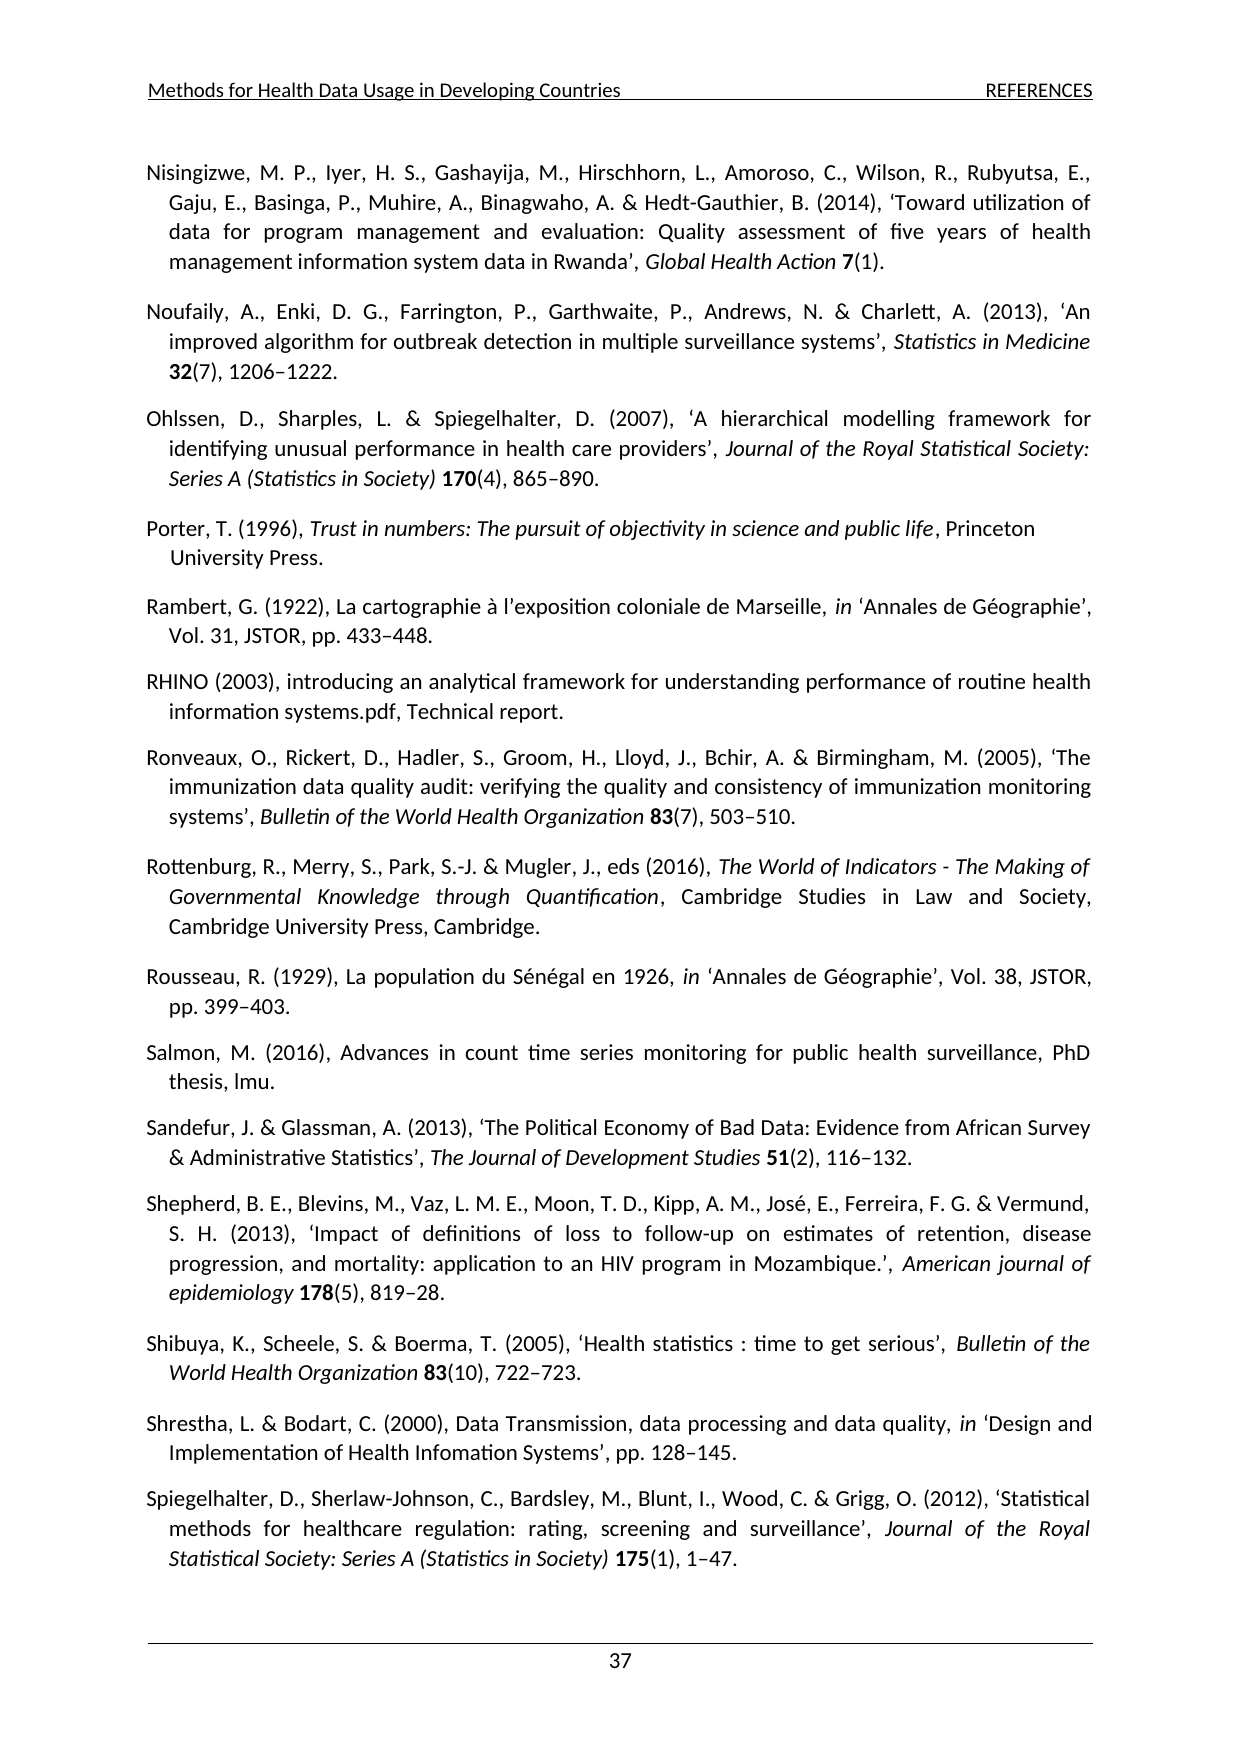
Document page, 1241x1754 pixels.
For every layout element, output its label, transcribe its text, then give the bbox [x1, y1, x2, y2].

text Shrestha, L. & Bodart, C. (2000), Data Transmission, data processing and data quality, in ‘Design and Implementation of Health Infomation Systems’, pp. 128–145. [146, 1409, 1093, 1467]
text Ronveaux, O., Rickert, D., Hadler, S., Groom, H., Lloyd, J., Bchir, A. & Birmingham, M. (2005), ‘The immunization data quality audit: verifying the quality and consistency of immunization monitoring systems’, Bulletin of the World Health Organization 83(7), 503–510. [146, 743, 1093, 830]
text Nisingizwe, M. P., Iyer, H. S., Gashayija, M., Hirschhorn, L., Amoroso, C., Wilson, R., Rubyutsa, E., Gaju, E., Basinga, P., Muhire, A., Binagwaho, A. & Hedt-Gauthier, B. (2014), ‘Toward utilization of data for program management and evaluation: Quality assessment of five years of health management information system data in Rwanda’, Global Health Action 7(1). [146, 158, 1093, 275]
text Rousseau, R. (1929), La population du Sénégal en 1926, in ‘Annales de Géographie’, Vol. 38, JSTOR, pp. 399–403. [146, 962, 1093, 1020]
text Shibuya, K., Scheele, S. & Boerma, T. (2005), ‘Health statistics : time to get serious’, Bulletin of the World Health Organization 83(10), 722–723. [146, 1329, 1093, 1387]
text Noufaily, A., Enki, D. G., Farrington, P., Garthwaite, P., Andrews, N. & Charlett, A. (2013), ‘An improved algorithm for outbreak detection in multiple surveillance systems’, Statistics in Medicine 32(7), 1206–1222. [146, 297, 1093, 385]
text Salmon, M. (2016), Advances in count time series monitoring for public health surveillance, PhD thesis, lmu. [146, 1038, 1093, 1095]
text Spiegelhalter, D., Sherlaw-Johnson, C., Bardsley, M., Blunt, I., Wood, C. & Grigg, O. (2012), ‘Statistical methods for healthcare regulation: rating, screening and surveillance’, Journal of the Royal Statistical Society: Series A (Statistics in Society) 175(1), 1–47. [146, 1484, 1093, 1572]
text Rambert, G. (1922), La cartographie à l’exposition coloniale de Marseille, in ‘Annales de Géographie’, Vol. 31, JSTOR, pp. 433–448. [146, 592, 1093, 649]
text Shepherd, B. E., Blevins, M., Vaz, L. M. E., Moon, T. D., Kipp, A. M., José, E., Ferreira, F. G. & Vermund, S. H. (2013), ‘Impact of definitions of loss to follow-up on estimates of retention, disease progression, and mortality: application to an HIV program in Mozambique.’, American journal of epidemiology 178(5), 819–28. [146, 1189, 1093, 1307]
text Ohlssen, D., Sharples, L. & Spiegelhalter, D. (2007), ‘A hierarchical modelling framework for identifying unusual performance in health care providers’, Journal of the Royal Statistical Society: Series A (Statistics in Society) 170(4), 865–890. [146, 404, 1093, 492]
text Rottenburg, R., Merry, S., Park, S.-J. & Mugler, J., eds (2016), The World of Indicators - The Making of Governmental Knowledge through Quantification, Cambridge Studies in Law and Society, Cambridge University Press, Cambridge. [146, 852, 1093, 940]
text Sandefur, J. & Glassman, A. (2013), ‘The Political Economy of Bad Data: Evidence from African Survey & Administrative Statistics’, The Journal of Development Studies 51(2), 116–132. [146, 1113, 1093, 1171]
text RHINO (2003), introducing an analytical framework for understanding performance of routine health information systems.pdf, Technical report. [146, 667, 1093, 725]
text Porter, T. (1996), Trust in numbers: The pursuit of objectivity in science and public life, Princeton University Press. [146, 514, 1094, 571]
